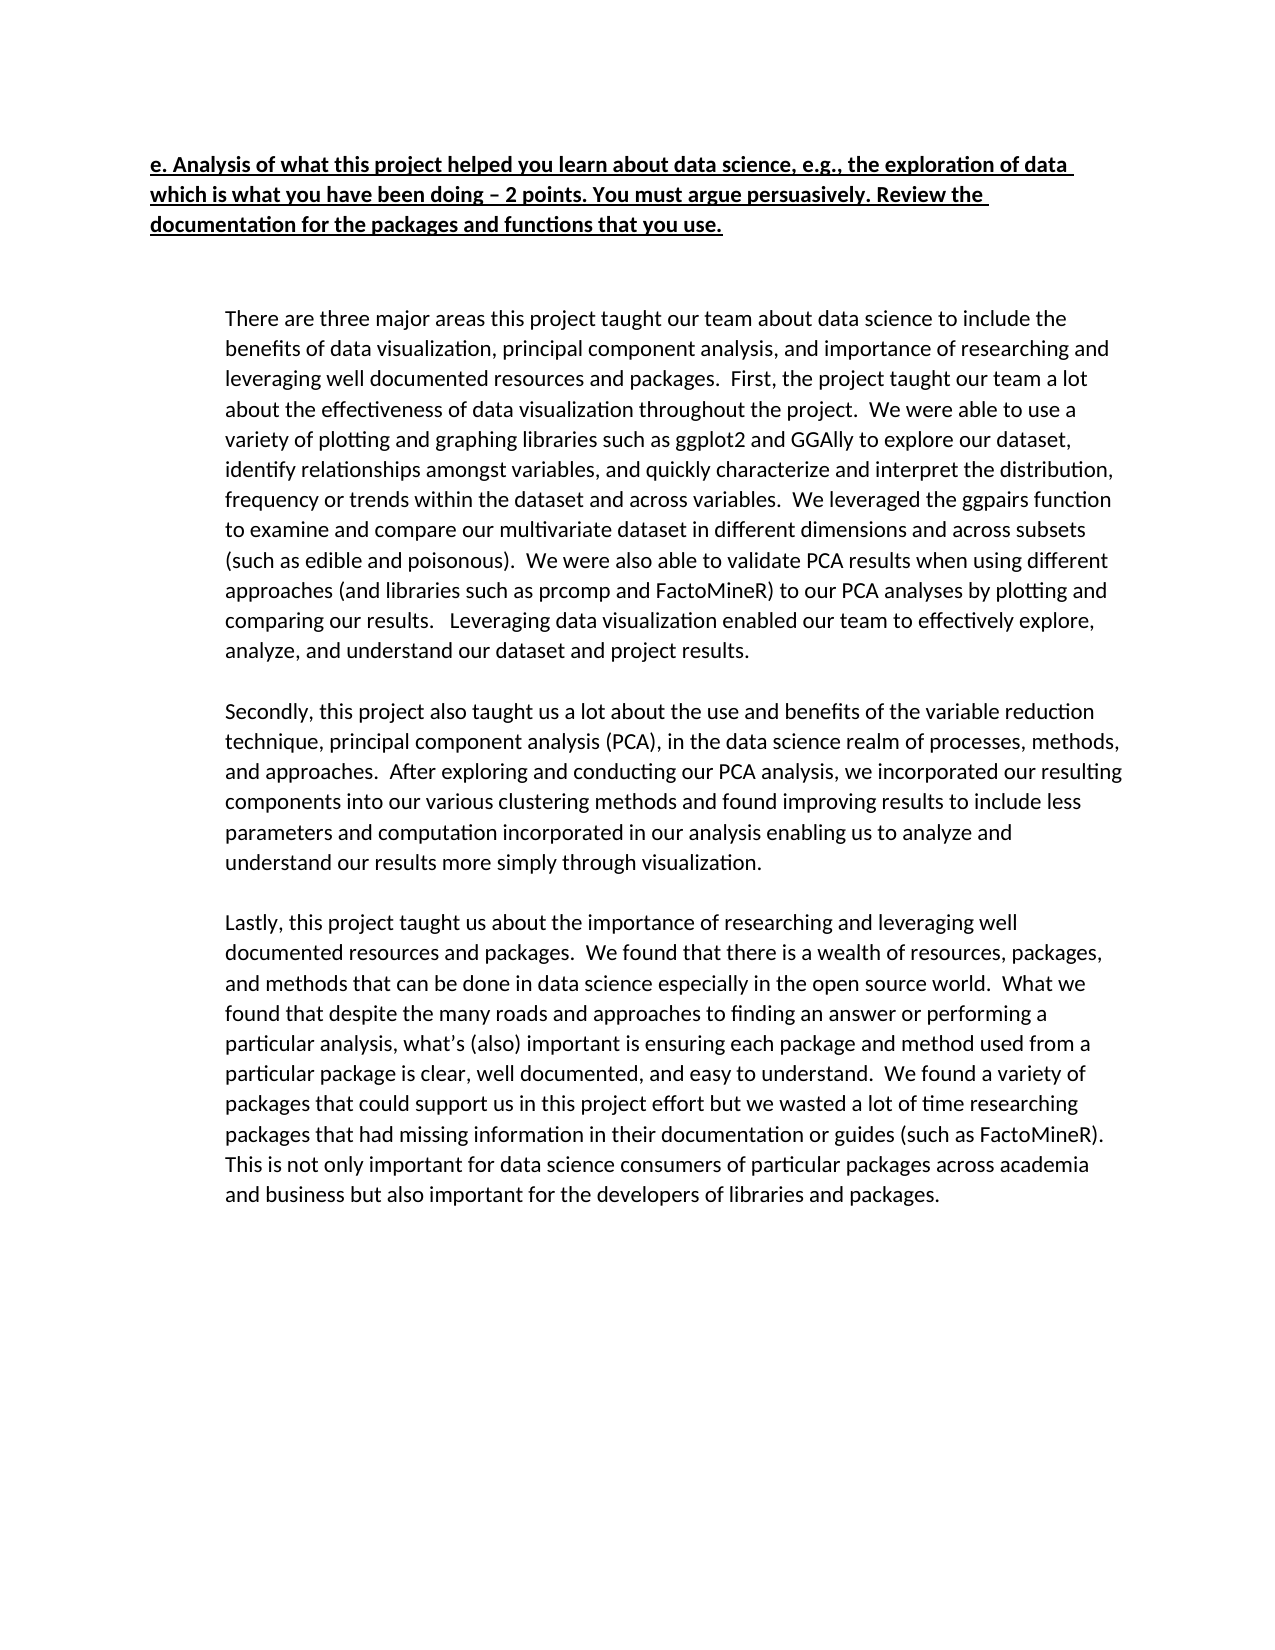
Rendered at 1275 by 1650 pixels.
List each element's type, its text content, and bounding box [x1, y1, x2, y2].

list There are three major areas this project taught our team about data science to include the benefits of data visualization, principal component analysis, and importance of researching and leveraging well documented resources and packages. First, the project taught our team a lot about the effectiveness of data visualization throughout the project. We were able to use a variety of plotting and graphing libraries such as ggplot2 and GGAlly to explore our dataset, identify relationships amongst variables, and quickly characterize and interpret the distribution, frequency or trends within the dataset and across variables. We leveraged the ggpairs function to examine and compare our multivariate dataset in different dimensions and across subsets (such as edible and poisonous). We were also able to validate PCA results when using different approaches (and libraries such as prcomp and FactoMineR) to our PCA analyses by plotting and comparing our results. Leveraging data visualization enabled our team to effectively explore, analyze, and understand our dataset and project results. [225, 304, 1125, 664]
list Lastly, this project taught us about the importance of researching and leveraging well documented resources and packages. We found that there is a wealth of resources, packages, and methods that can be done in data science especially in the open source world. What we found that despite the many roads and approaches to finding an answer or performing a particular analysis, what’s (also) important is ensuring each package and method used from a particular package is clear, well documented, and easy to understand. We found a variety of packages that could support us in this project effort but we wasted a lot of time researching packages that had missing information in their documentation or guides (such as FactoMineR). This is not only important for data science consumers of particular packages across academia and business but also important for the developers of libraries and packages. [225, 908, 1125, 1208]
text e. Analysis of what this project helped you learn about data science, e.g., the exploration of data which is what you have been doing – 2 points. You must argue persuasively. Review the documentation for the packages and functions that you use. [150, 150, 1125, 238]
list Secondly, this project also taught us a lot about the use and benefits of the variable reduction technique, principal component analysis (PCA), in the data science realm of processes, methods, and approaches. After exploring and conducting our PCA analysis, we incorporated our resulting components into our various clustering methods and found improving results to include less parameters and computation incorporated in our analysis enabling us to analyze and understand our results more simply through visualization. [225, 697, 1125, 876]
